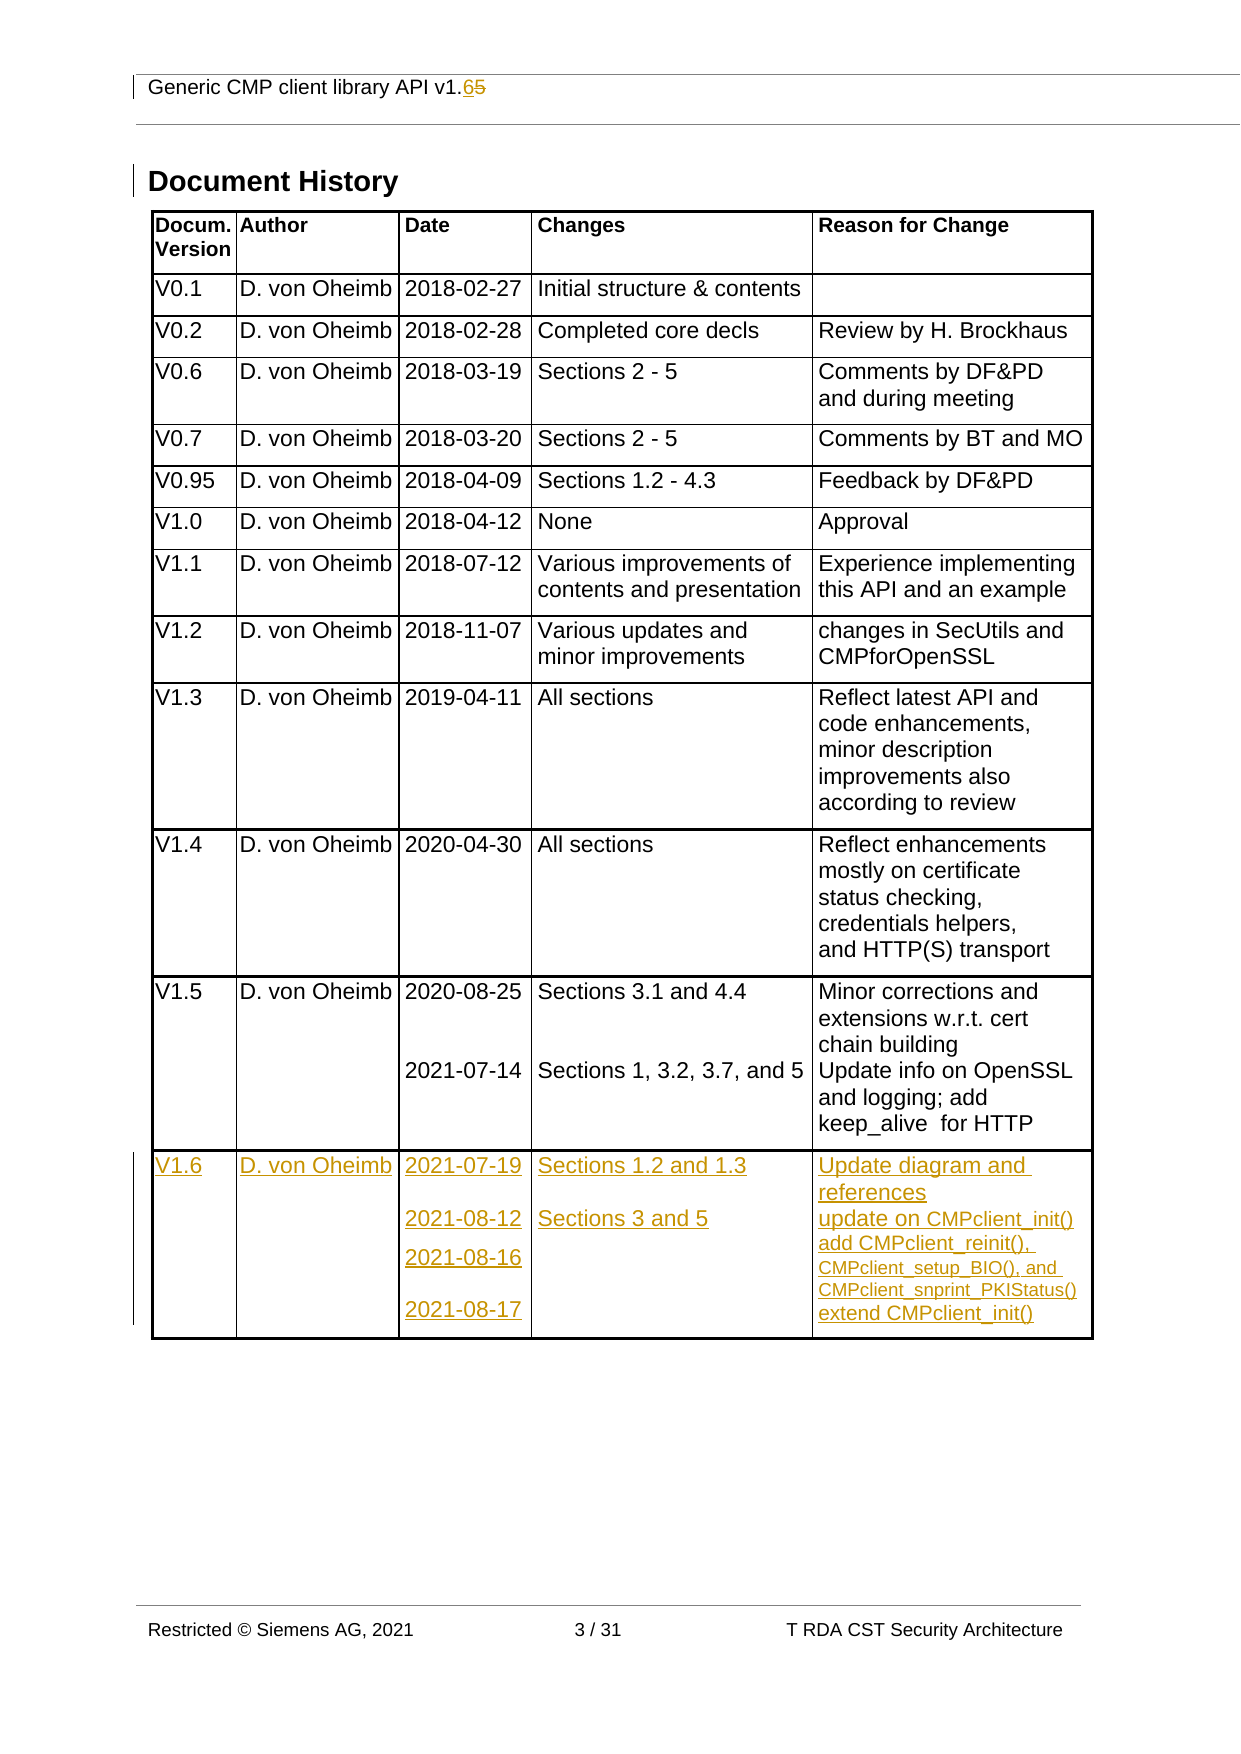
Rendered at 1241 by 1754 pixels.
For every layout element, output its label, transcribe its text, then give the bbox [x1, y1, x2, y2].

table_cell 2018-04-12 [400, 508, 531, 548]
table_cell V0.95 [154, 467, 236, 507]
table_cell D. von Oheimb [237, 467, 398, 507]
table_cell 2018-03-20 [400, 425, 531, 465]
table_cell 2018-11-07 [400, 617, 531, 682]
table_header Author [237, 213, 398, 273]
table_cell Review by H. Brockhaus [813, 317, 1091, 357]
table_cell V1.1 [154, 550, 236, 615]
table_cell [532, 1152, 812, 1337]
table_cell D. von Oheimb [237, 317, 398, 357]
table_cell Sections 3.1 and 4.4 Sections 1, 3.2, 3.7, and 5 [532, 978, 812, 1149]
table_cell 2018-07-12 [400, 550, 531, 615]
table_cell D. von Oheimb [237, 831, 398, 975]
table_cell Feedback by DF&PD [813, 467, 1091, 507]
table_cell Comments by DF&PD and during meeting [813, 358, 1091, 423]
table_cell Minor corrections and extensions w.r.t. cert chain building Update info on OpenSSL and logging; add keep_alive for HTTP [813, 978, 1091, 1149]
table_cell D. von Oheimb [237, 275, 398, 315]
table_cell 2019-04-11 [400, 684, 531, 828]
table_cell V1.5 [154, 978, 236, 1149]
table_cell Various improvements of contents and presentation [532, 550, 812, 615]
table_cell All sections [532, 831, 812, 975]
table_cell D. von Oheimb [237, 684, 398, 828]
table_cell D. von Oheimb [237, 550, 398, 615]
table_cell Various updates and minor improvements [532, 617, 812, 682]
table_header Docum. Version [154, 213, 236, 273]
table_cell V1.0 [154, 508, 236, 548]
table_cell All sections [532, 684, 812, 828]
table_cell [813, 275, 1091, 315]
table_header Reason for Change [813, 213, 1091, 273]
table_header Changes [532, 213, 812, 273]
table_cell 2020-08-25 2021-07-14 [400, 978, 531, 1149]
table_cell D. von Oheimb [237, 358, 398, 423]
table_cell D. von Oheimb [237, 508, 398, 548]
table_cell V1.4 [154, 831, 236, 975]
table_cell Reflect enhancements mostly on certificate status checking, credentials helpers, and HTTP(S) transport [813, 831, 1091, 975]
table_cell Approval [813, 508, 1091, 548]
table_cell Comments by BT and MO [813, 425, 1091, 465]
table_cell Sections 1.2 - 4.3 [532, 467, 812, 507]
table_cell [237, 1152, 398, 1337]
table_cell V1.3 [154, 684, 236, 828]
table_cell Experience implementing this API and an example [813, 550, 1091, 615]
table_cell V0.1 [154, 275, 236, 315]
table_cell [154, 1152, 236, 1337]
table_header Date [400, 213, 531, 273]
table_cell V0.6 [154, 358, 236, 423]
table_cell V0.2 [154, 317, 236, 357]
table_cell [813, 1152, 1091, 1337]
table_cell D. von Oheimb [237, 617, 398, 682]
table_cell 2020-04-30 [400, 831, 531, 975]
table_cell Initial structure & contents [532, 275, 812, 315]
table_cell D. von Oheimb [237, 978, 398, 1149]
table_cell 2018-04-09 [400, 467, 531, 507]
table_cell 2018-02-27 [400, 275, 531, 315]
table_cell Sections 2 - 5 [532, 358, 812, 423]
table_cell changes in SecUtils and CMPforOpenSSL [813, 617, 1091, 682]
table_cell None [532, 508, 812, 548]
text Document History [148, 164, 1092, 197]
table_cell 2018-02-28 [400, 317, 531, 357]
table_cell V0.7 [154, 425, 236, 465]
table_cell Sections 2 - 5 [532, 425, 812, 465]
table_cell D. von Oheimb [237, 425, 398, 465]
table_cell Completed core decls [532, 317, 812, 357]
table_cell 2018-03-19 [400, 358, 531, 423]
table_cell Reflect latest API and code enhancements, minor description improvements also according to review [813, 684, 1091, 828]
table_cell [400, 1152, 531, 1337]
table_cell V1.2 [154, 617, 236, 682]
